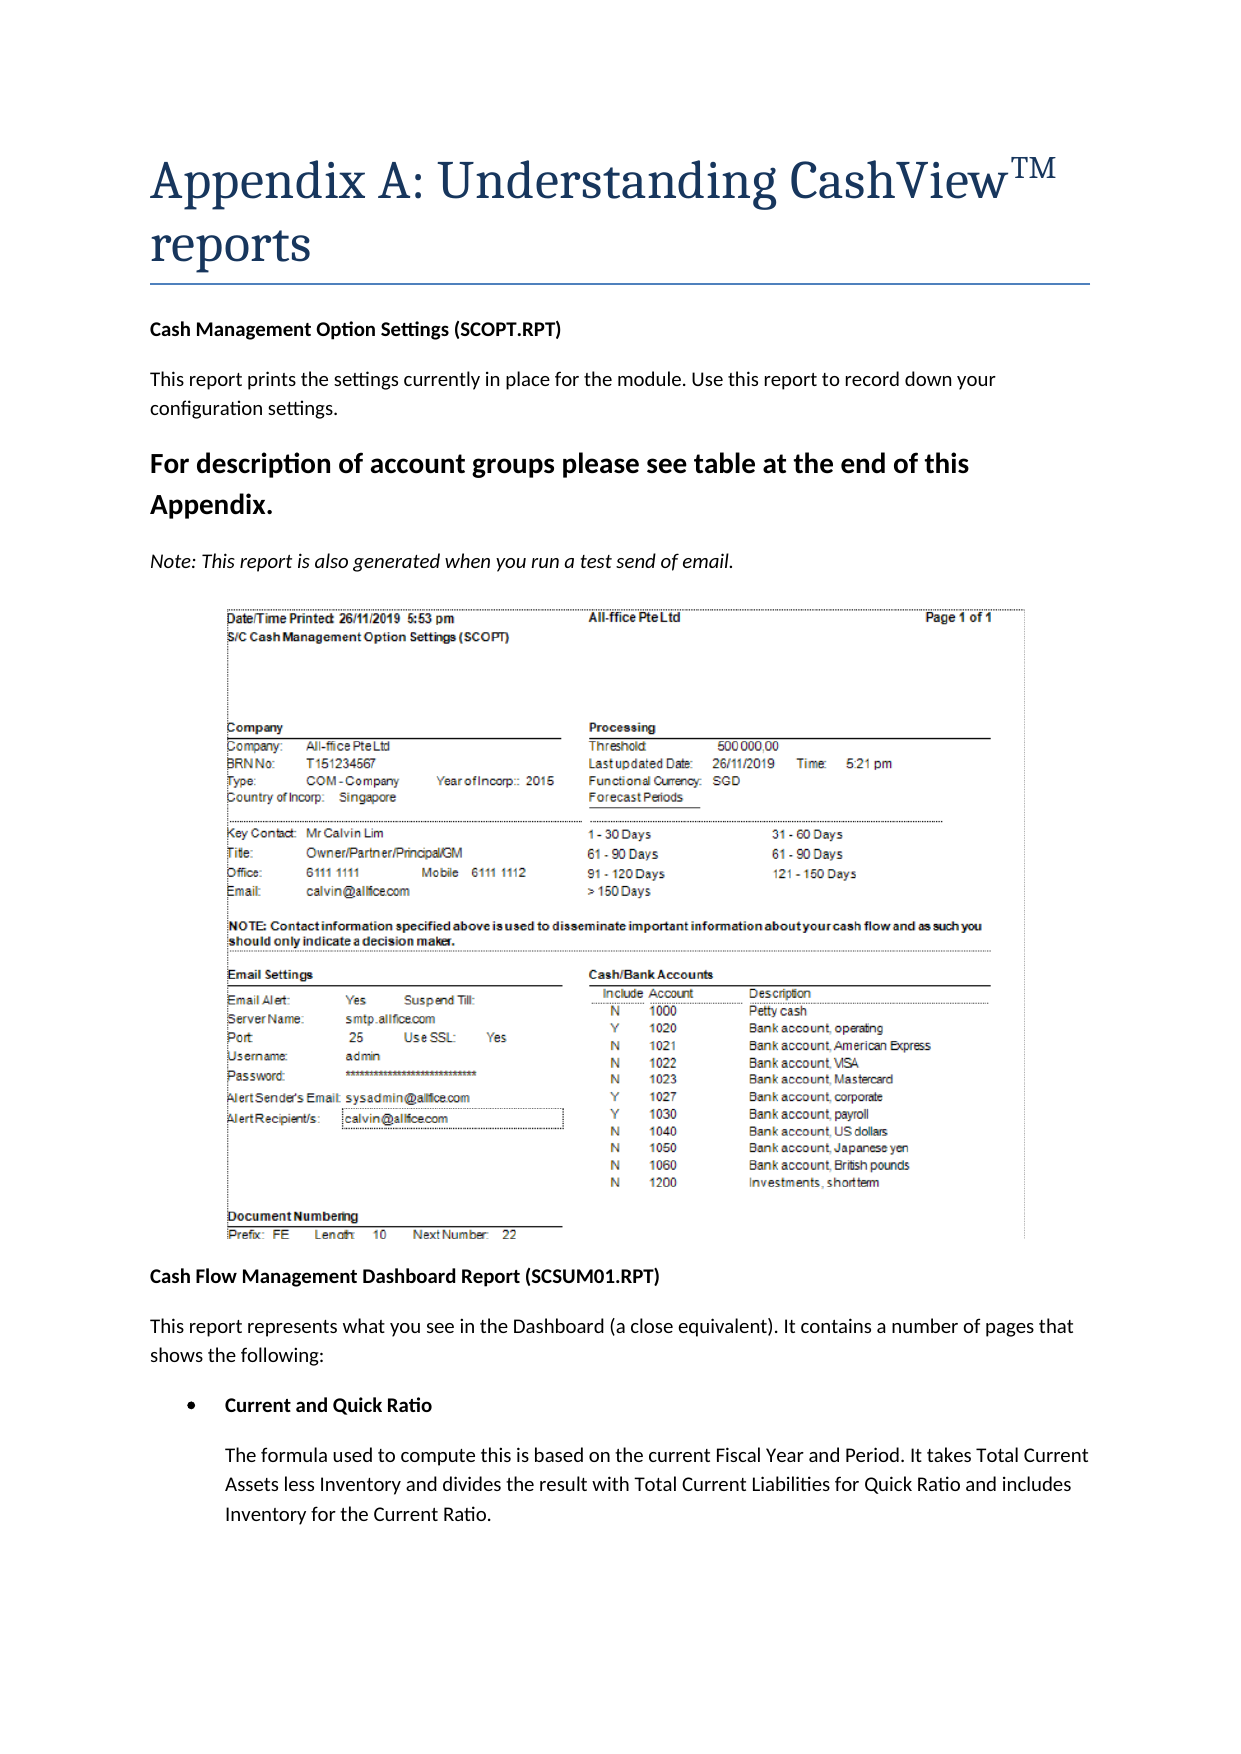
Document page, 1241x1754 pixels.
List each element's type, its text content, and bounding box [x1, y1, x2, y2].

text The formula used to compute this is based on the current Fiscal Year and Period. It takes Total Current Assets less Inventory and divides the result with Total Current Liabilities for Quick Ratio and includes Inventory for the Current Ratio. [225, 1442, 1090, 1526]
text This report represents what you see in the Dashboard (a close equivalent). It contains a number of pages that shows the following: [150, 1313, 1090, 1368]
picture [215, 598, 1025, 1239]
title Appendix A: Understanding CashViewTM reports [150, 150, 1090, 283]
text Cash Management Option Settings (SCOPT.RPT) [150, 316, 1090, 342]
text Note: This report is also generated when you run a test send of email. [150, 548, 1090, 573]
list Current and Quick Ratio [187, 1392, 1090, 1418]
text This report prints the settings currently in place for the module. Use this report to record down your configuration settings. [150, 366, 1090, 421]
text For description of account groups please see table at the end of this Appendix. [150, 445, 1090, 522]
text Cash Flow Management Dashboard Report (SCSUM01.RPT) [150, 1263, 1090, 1289]
